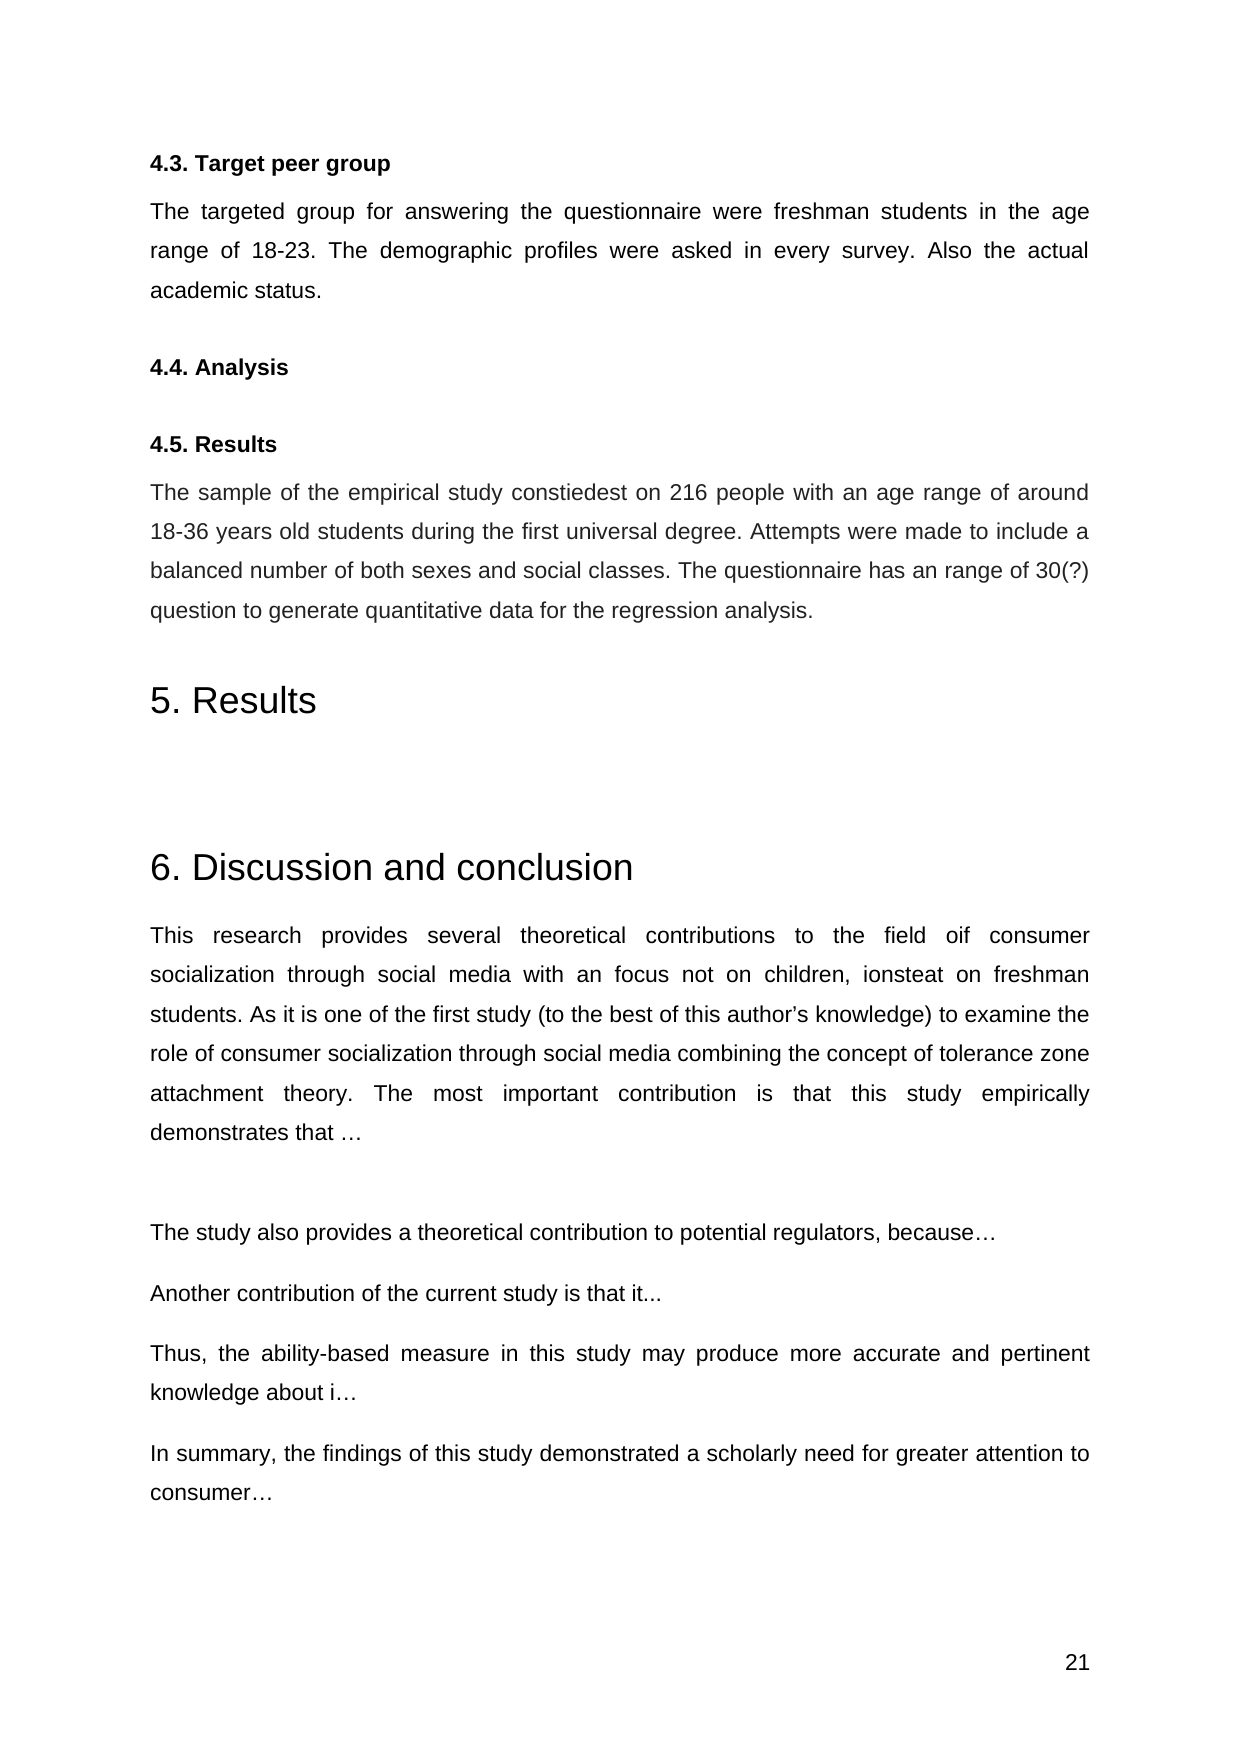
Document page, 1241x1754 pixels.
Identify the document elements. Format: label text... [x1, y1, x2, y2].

text Thus, the ability-based measure in this study may produce more accurate and pertinent knowledge about i… [150, 1340, 1090, 1406]
subtitle 6. Discussion and conclusion [150, 845, 1090, 888]
subtitle 4.3. Target peer group [150, 150, 1090, 176]
text Another contribution of the current study is that it... [150, 1279, 1090, 1306]
text This research provides several theoretical contributions to the field oif consumer socialization through social media with an focus not on children, ionsteat on freshman students. As it is one of the first study (to the best of this author’s knowledge) to examine the role of consumer socialization through social media combining the concept of tolerance zone attachment theory. The most important contribution is that this study empirically demonstrates that … [150, 922, 1090, 1146]
text The sample of the empirical study constiedest on 216 people with an age range of around 18-36 years old students during the first universal degree. Attempts were made to include a balanced number of both sexes and social classes. The questionnaire has an range of 30(?) question to generate quantitative data for the regression analysis. [150, 478, 1090, 623]
text The study also provides a theoretical contribution to potential regulators, because… [150, 1180, 1090, 1246]
subtitle 4.4. Analysis [150, 354, 1090, 380]
subtitle 5. Results [150, 678, 1090, 721]
text The targeted group for answering the questionnaire were freshman students in the age range of 18-23. The demographic profiles were asked in every survey. Also the actual academic status. [150, 198, 1090, 303]
text In summary, the findings of this study demonstrated a scholarly need for greater attention to consumer… [150, 1439, 1090, 1505]
subtitle 4.5. Results [150, 431, 1090, 457]
